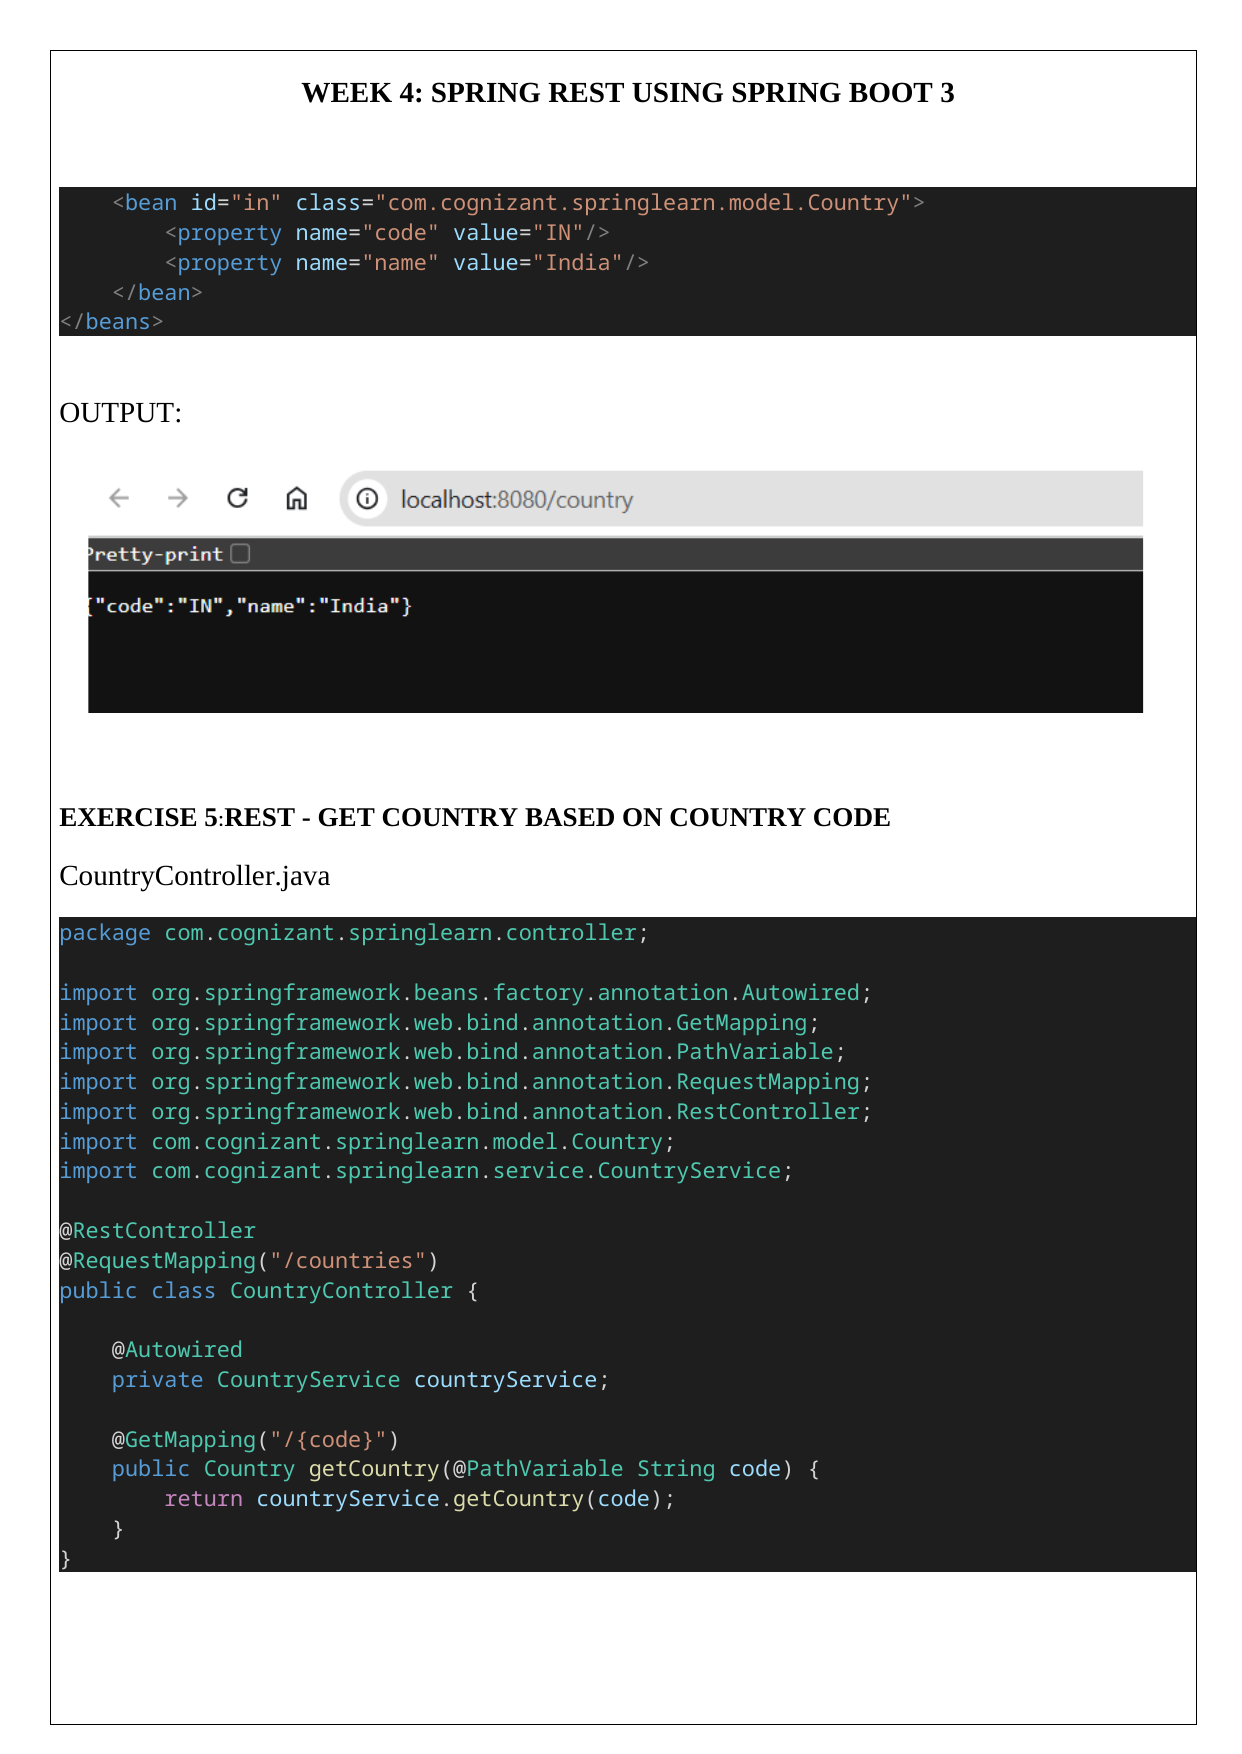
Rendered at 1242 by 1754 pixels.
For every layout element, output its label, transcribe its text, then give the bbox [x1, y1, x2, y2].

text </beans> [59, 306, 1196, 336]
text } [59, 1543, 1196, 1572]
text public class CountryController { [59, 1274, 1196, 1304]
text } [59, 1513, 1196, 1543]
text private CountryService countryService; [59, 1364, 1196, 1394]
text import com.cognizant.springlearn.service.CountryService; [59, 1155, 1196, 1185]
text <property name="code" value="IN"/> [59, 217, 1196, 247]
text import org.springframework.web.bind.annotation.RequestMapping; [59, 1066, 1196, 1096]
text @Autowired [59, 1334, 1196, 1364]
text import org.springframework.beans.factory.annotation.Autowired; [59, 977, 1196, 1006]
text <property name="name" value="India"/> [59, 247, 1196, 277]
text import org.springframework.web.bind.annotation.GetMapping; [59, 1006, 1196, 1036]
text import com.cognizant.springlearn.model.Country; [59, 1126, 1196, 1155]
text public Country getCountry(@PathVariable String code) { [59, 1453, 1196, 1483]
text @RequestMapping("/countries") [59, 1245, 1196, 1274]
text EXERCISE 5:REST - GET COUNTRY BASED ON COUNTRY CODE [59, 801, 1196, 832]
text CountryController.java [59, 858, 1196, 891]
picture [88, 463, 1144, 713]
text import org.springframework.web.bind.annotation.RestController; [59, 1096, 1196, 1126]
text @GetMapping("/{code}") [59, 1423, 1196, 1453]
text package com.cognizant.springlearn.controller; [59, 917, 1196, 947]
text </bean> [59, 277, 1196, 306]
text @RestController [59, 1215, 1196, 1245]
text return countryService.getCountry(code); [59, 1483, 1196, 1513]
text OUTPUT: [59, 396, 1196, 429]
text <bean id="in" class="com.cognizant.springlearn.model.Country"> [59, 187, 1196, 217]
text import org.springframework.web.bind.annotation.PathVariable; [59, 1036, 1196, 1066]
